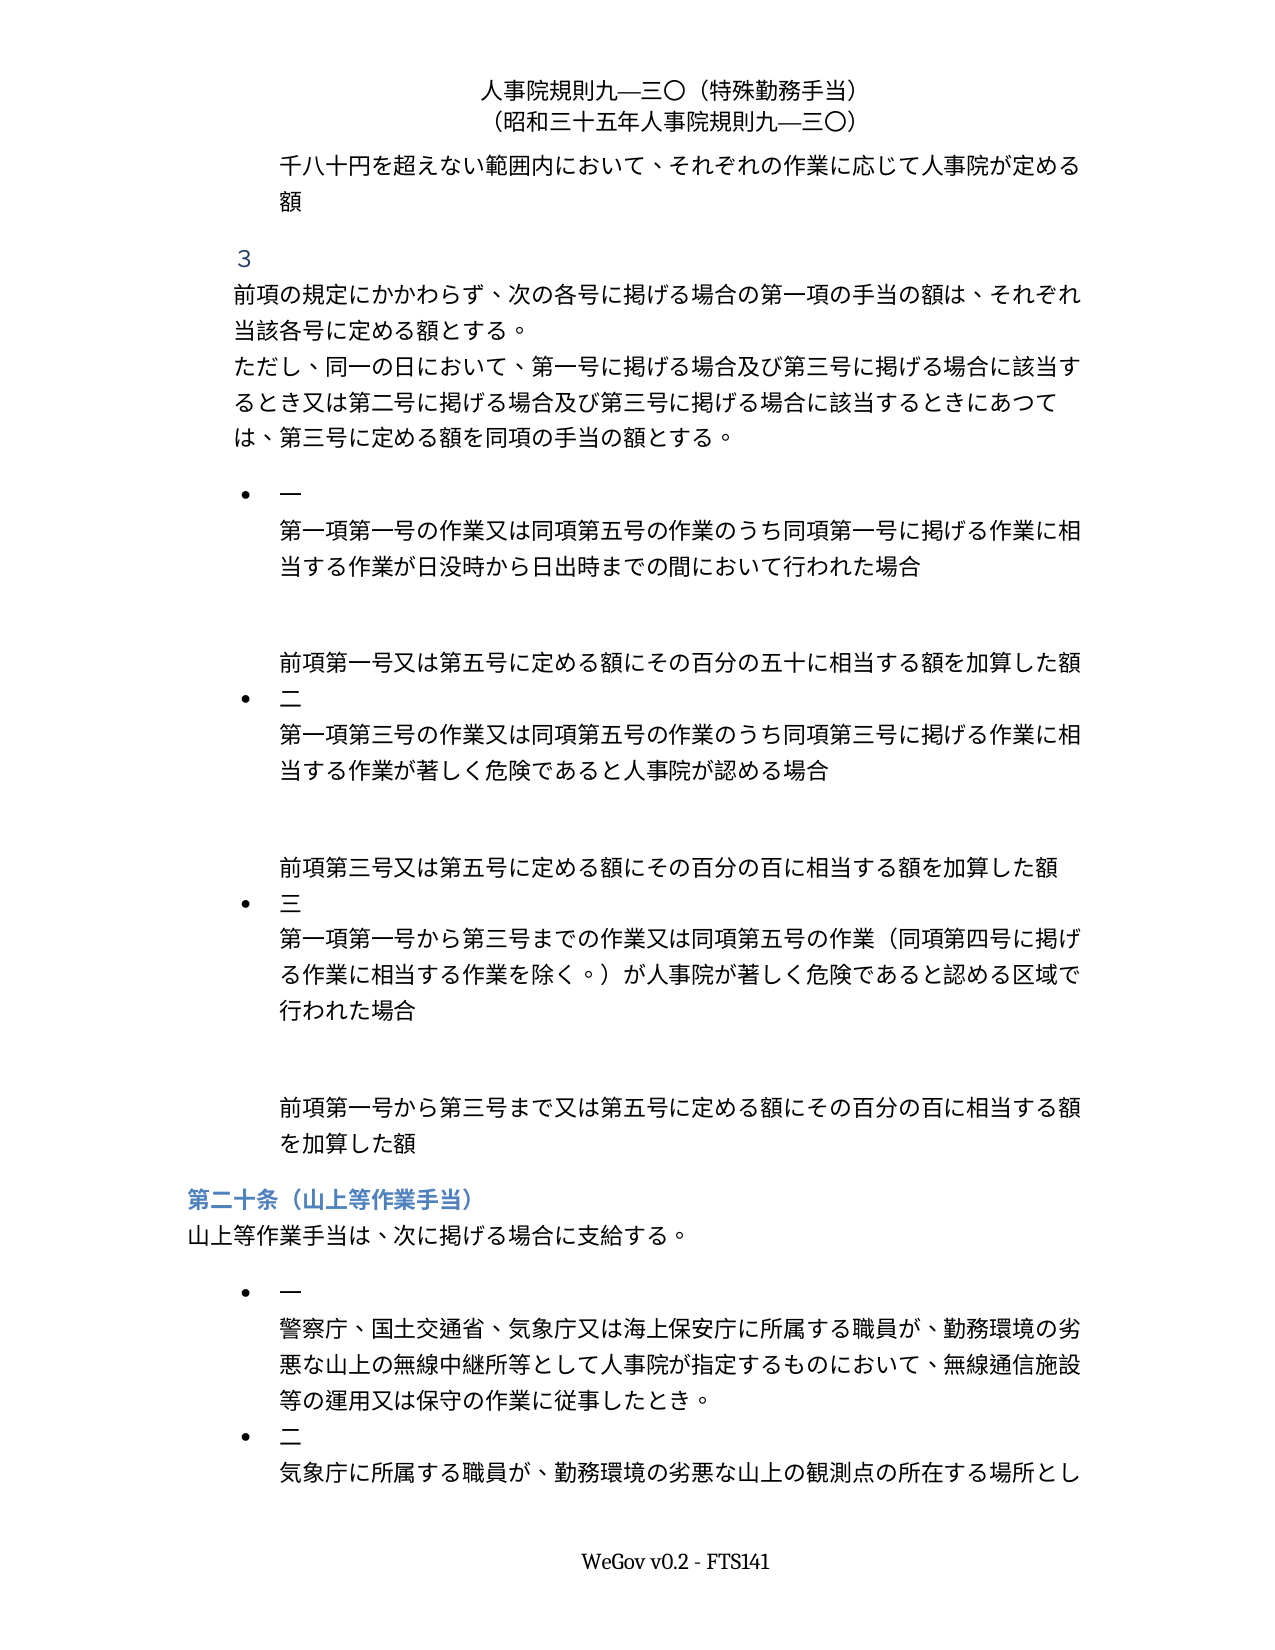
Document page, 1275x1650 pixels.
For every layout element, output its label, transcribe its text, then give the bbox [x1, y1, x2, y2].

list 二 第一項第三号の作業又は同項第五号の作業のうち同項第三号に掲げる作業に相当する作業が著しく危険であると人事院が認める場合 前項第三号又は第五号に定める額にその百分の百に相当する額を加算した額 [242, 683, 1087, 883]
text 前項の規定にかかわらず、次の各号に掲げる場合の第一項の手当の額は、それぞれ当該各号に定める額とする。 ただし、同一の日において、第一号に掲げる場合及び第三号に掲げる場合に該当するとき又は第二号に掲げる場合及び第三号に掲げる場合に該当するときにあつては、第三号に定める額を同項の手当の額とする。 [233, 279, 1087, 454]
list 二 気象庁に所属する職員が、勤務環境の劣悪な山上の観測点の所在する場所として人事院が指定するものにおいて、火山現象に関する現地観測の作業に従事したとき。 [242, 1421, 1087, 1488]
subtitle ３ [233, 243, 1087, 274]
text 山上等作業手当は、次に掲げる場合に支給する。 [187, 1220, 1087, 1252]
list 一 警察庁、国土交通省、気象庁又は海上保安庁に所属する職員が、勤務環境の劣悪な山上の無線中継所等として人事院が指定するものにおいて、無線通信施設等の運用又は保守の作業に従事したとき。 [242, 1277, 1087, 1416]
list 五 前項第五号の作業 千八十円を超えない範囲内において、それぞれの作業に応じて人事院が定める額 [242, 150, 1087, 217]
list 一 第一項第一号の作業又は同項第五号の作業のうち同項第一号に掲げる作業に相当する作業が日没時から日出時までの間において行われた場合 前項第一号又は第五号に定める額にその百分の五十に相当する額を加算した額 [242, 479, 1087, 679]
subtitle 第二十条（山上等作業手当） [187, 1184, 1087, 1216]
list 三 第一項第一号から第三号までの作業又は同項第五号の作業（同項第四号に掲げる作業に相当する作業を除く。）が人事院が著しく危険であると認める区域で行われた場合 前項第一号から第三号まで又は第五号に定める額にその百分の百に相当する額を加算した額 [242, 887, 1087, 1159]
